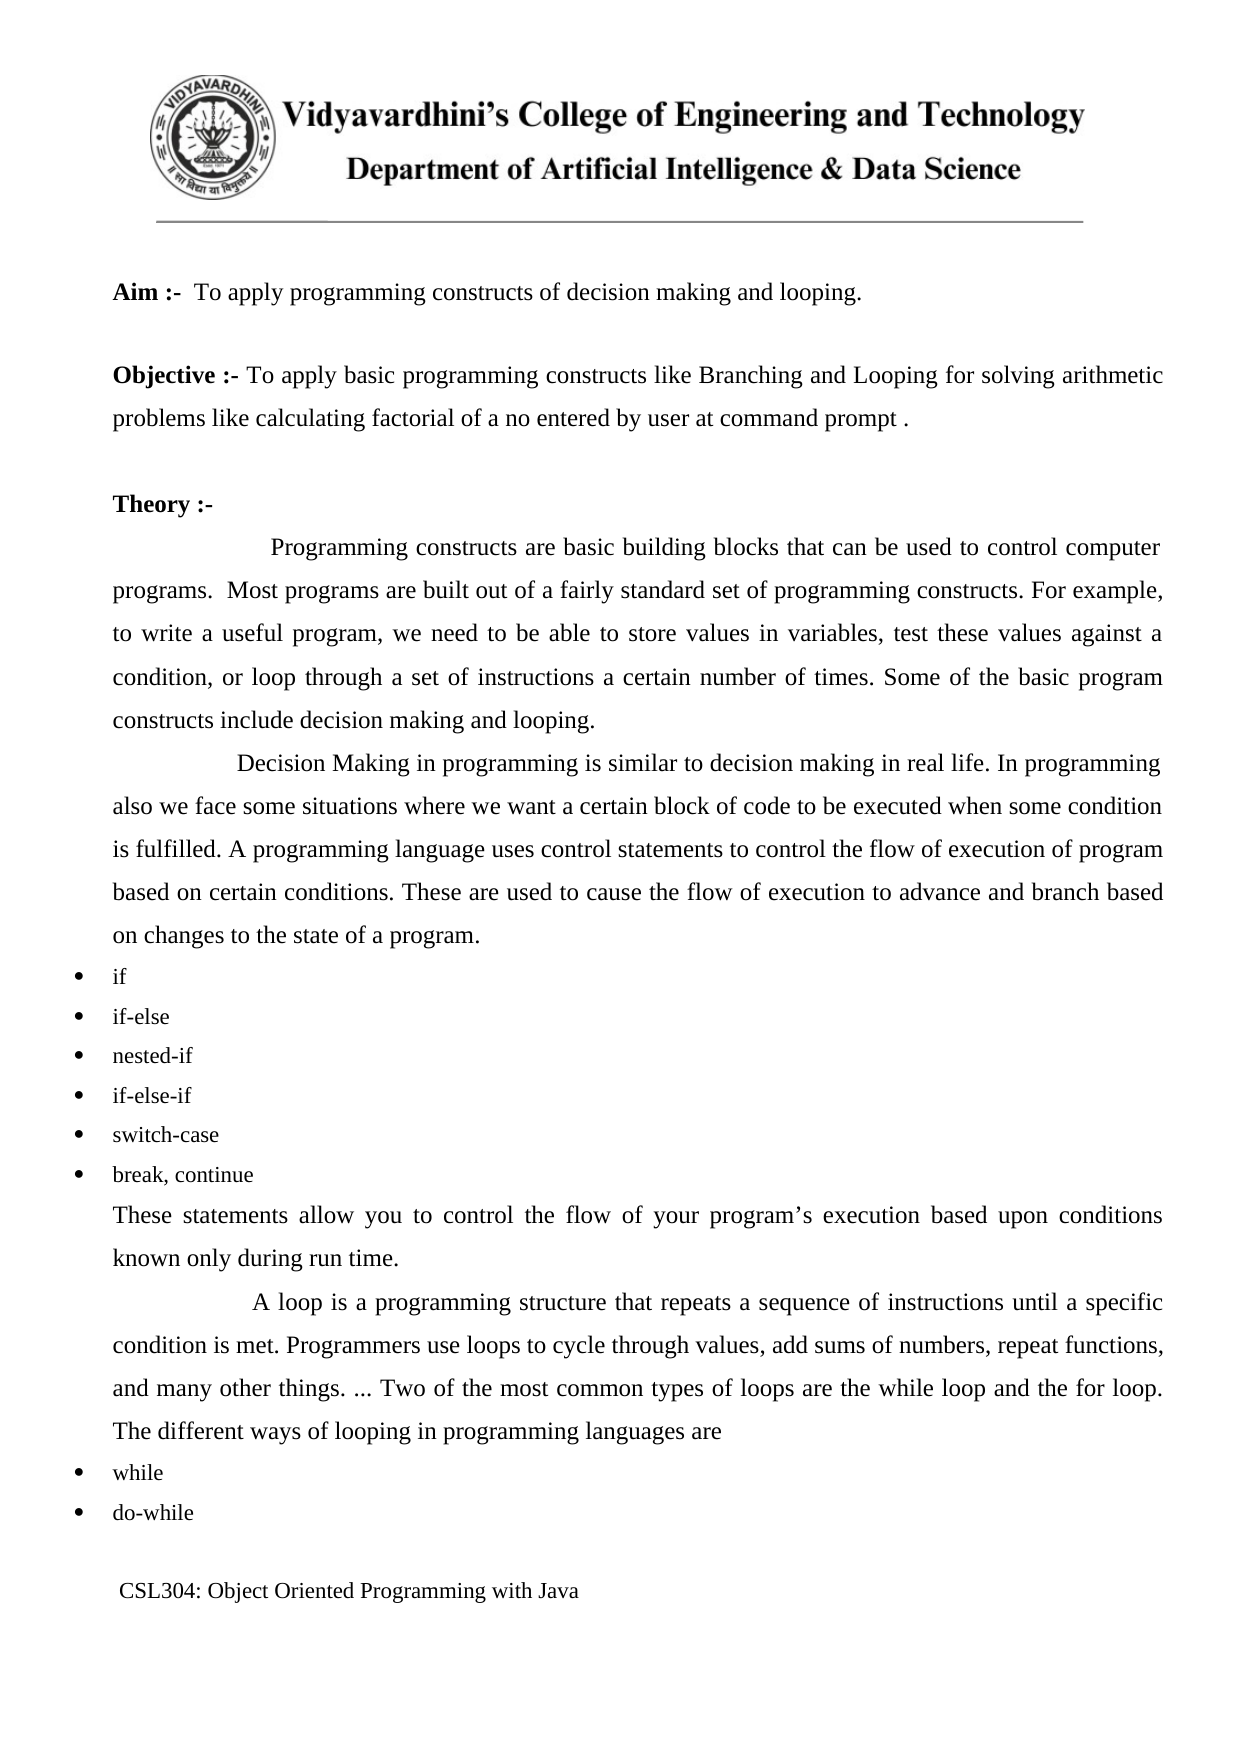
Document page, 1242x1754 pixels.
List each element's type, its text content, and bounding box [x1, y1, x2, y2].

list do-while [75, 1498, 1164, 1525]
list switch-case [75, 1121, 1164, 1148]
text Aim :- To apply programming constructs of decision making and looping. [112, 277, 1164, 306]
text Theory :- [112, 489, 1164, 518]
text These statements allow you to control the flow of your program’s execution based upon conditions known only during run time. [112, 1200, 1164, 1272]
list break, continue [75, 1161, 1164, 1187]
text Objective :- To apply basic programming constructs like Branching and Looping for solving arithmetic problems like calculating factorial of a no entered by user at command prompt . [112, 360, 1164, 432]
list nested-if [75, 1042, 1164, 1069]
text Decision Making in programming is similar to decision making in real life. In programming also we face some situations where we want a certain block of code to be executed when some condition is fulfilled. A programming language uses control statements to control the flow of execution of program based on certain conditions. These are used to cause the flow of execution to advance and branch based on changes to the state of a program. [112, 748, 1164, 949]
text A loop is a programming structure that repeats a sequence of instructions until a specific condition is met. Programmers use loops to cycle through values, add sums of numbers, repeat functions, and many other things. ... Two of the most common types of loops are the while loop and the for loop. The different ways of looping in programming languages are [112, 1287, 1164, 1445]
text Programming constructs are basic building blocks that can be used to control computer programs. Most programs are built out of a fairly standard set of programming constructs. For example, to write a useful program, we need to be able to store values in variables, test these values against a condition, or loop through a set of instructions a certain number of times. Some of the basic program constructs include decision making and looping. [112, 532, 1164, 733]
list if-else-if [75, 1082, 1164, 1108]
picture [150, 75, 1085, 200]
list if [75, 963, 1164, 990]
list if-else [75, 1003, 1164, 1029]
list while [75, 1459, 1164, 1485]
